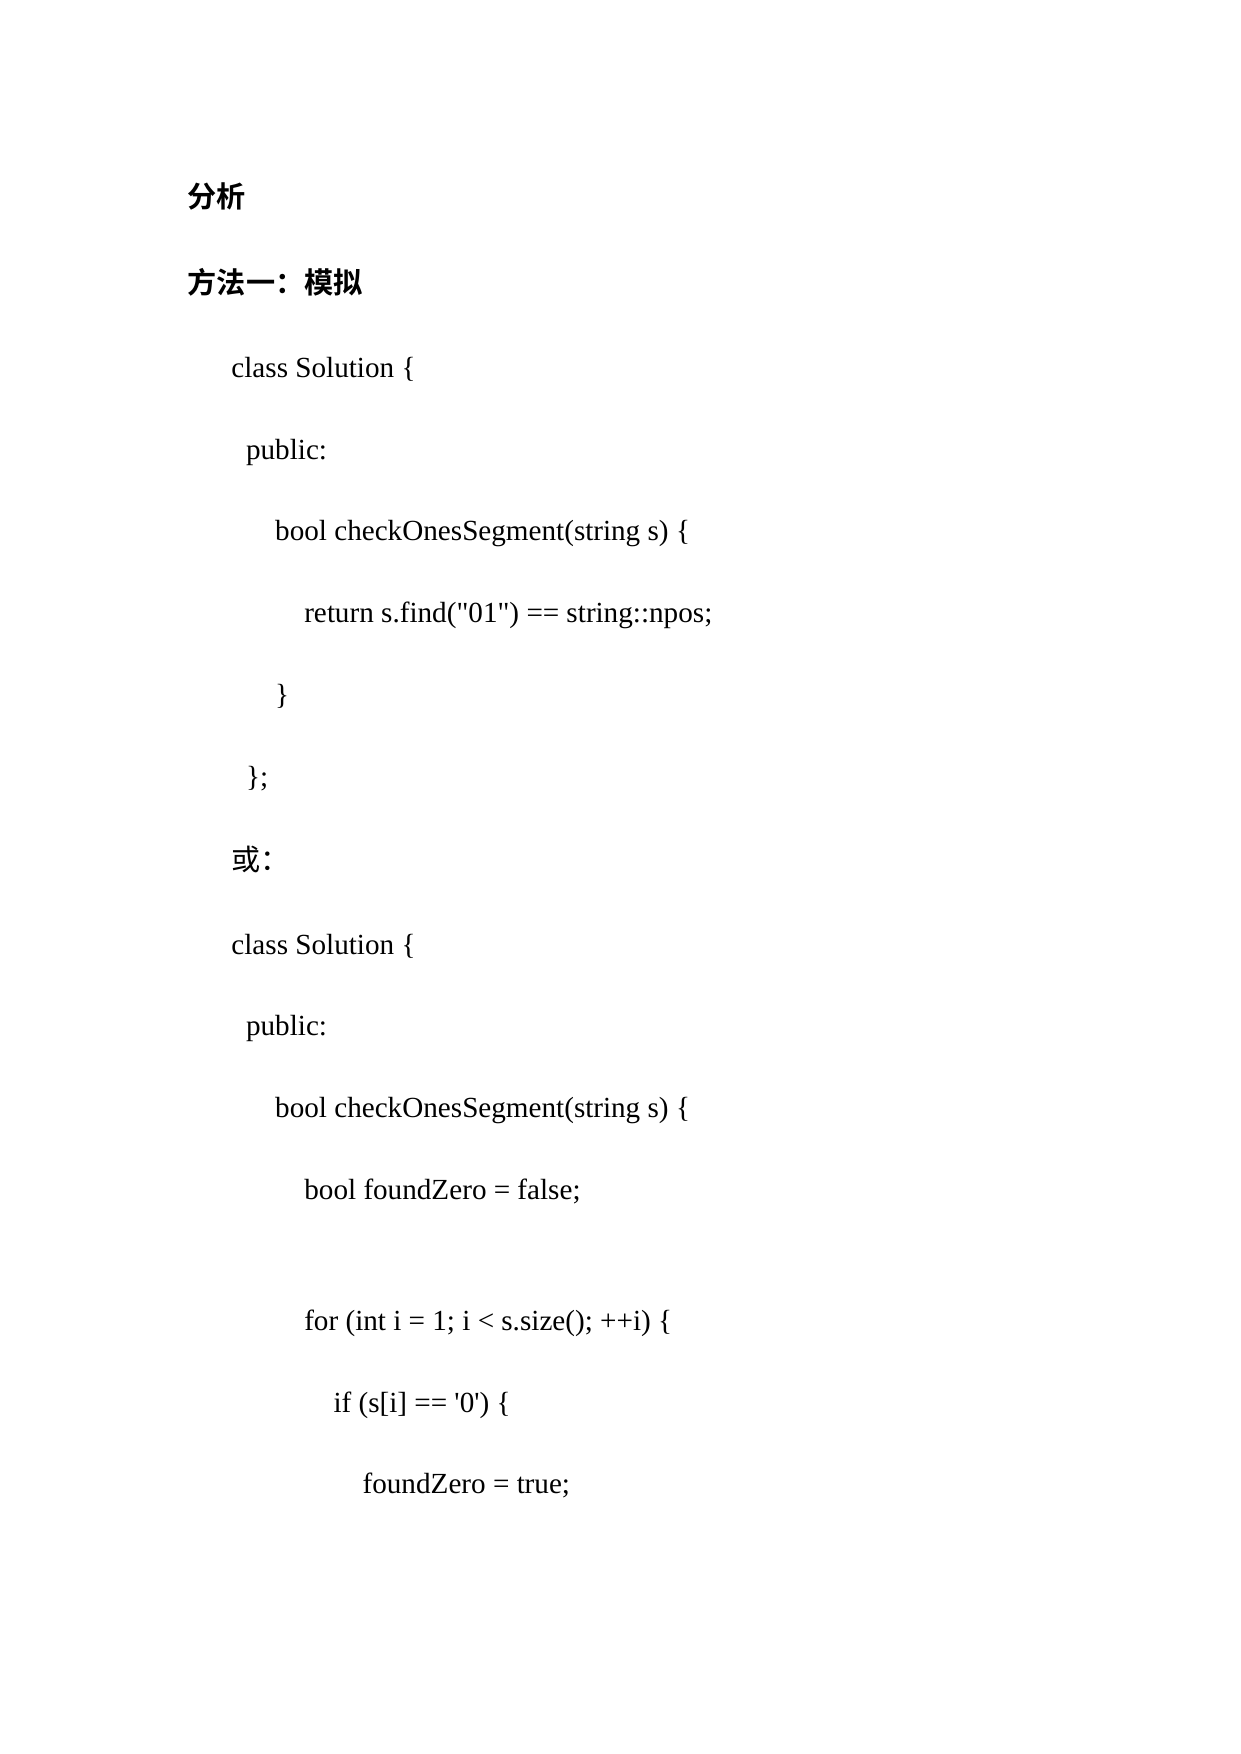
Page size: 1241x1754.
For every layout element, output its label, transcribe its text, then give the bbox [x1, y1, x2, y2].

subtitle 分析 [187, 162, 1053, 227]
text for (int i = 1; i < s.size(); ++i) { [246, 1287, 1053, 1352]
subtitle 方法一：模拟 [187, 248, 1053, 313]
text bool foundZero = false; [246, 1156, 1053, 1221]
text return s.find("01") == string::npos; [246, 579, 1053, 644]
text class Solution { [187, 334, 1053, 399]
text 或： [187, 825, 1053, 890]
text if (s[i] == '0') { [246, 1369, 1053, 1434]
text bool checkOnesSegment(string s) { [246, 498, 1053, 563]
text }; [246, 743, 1053, 808]
text public: [246, 993, 1053, 1058]
text class Solution { [187, 911, 1053, 976]
text } [246, 661, 1053, 726]
text foundZero = true; [246, 1451, 1053, 1516]
text public: [246, 416, 1053, 481]
text bool checkOnesSegment(string s) { [246, 1074, 1053, 1139]
